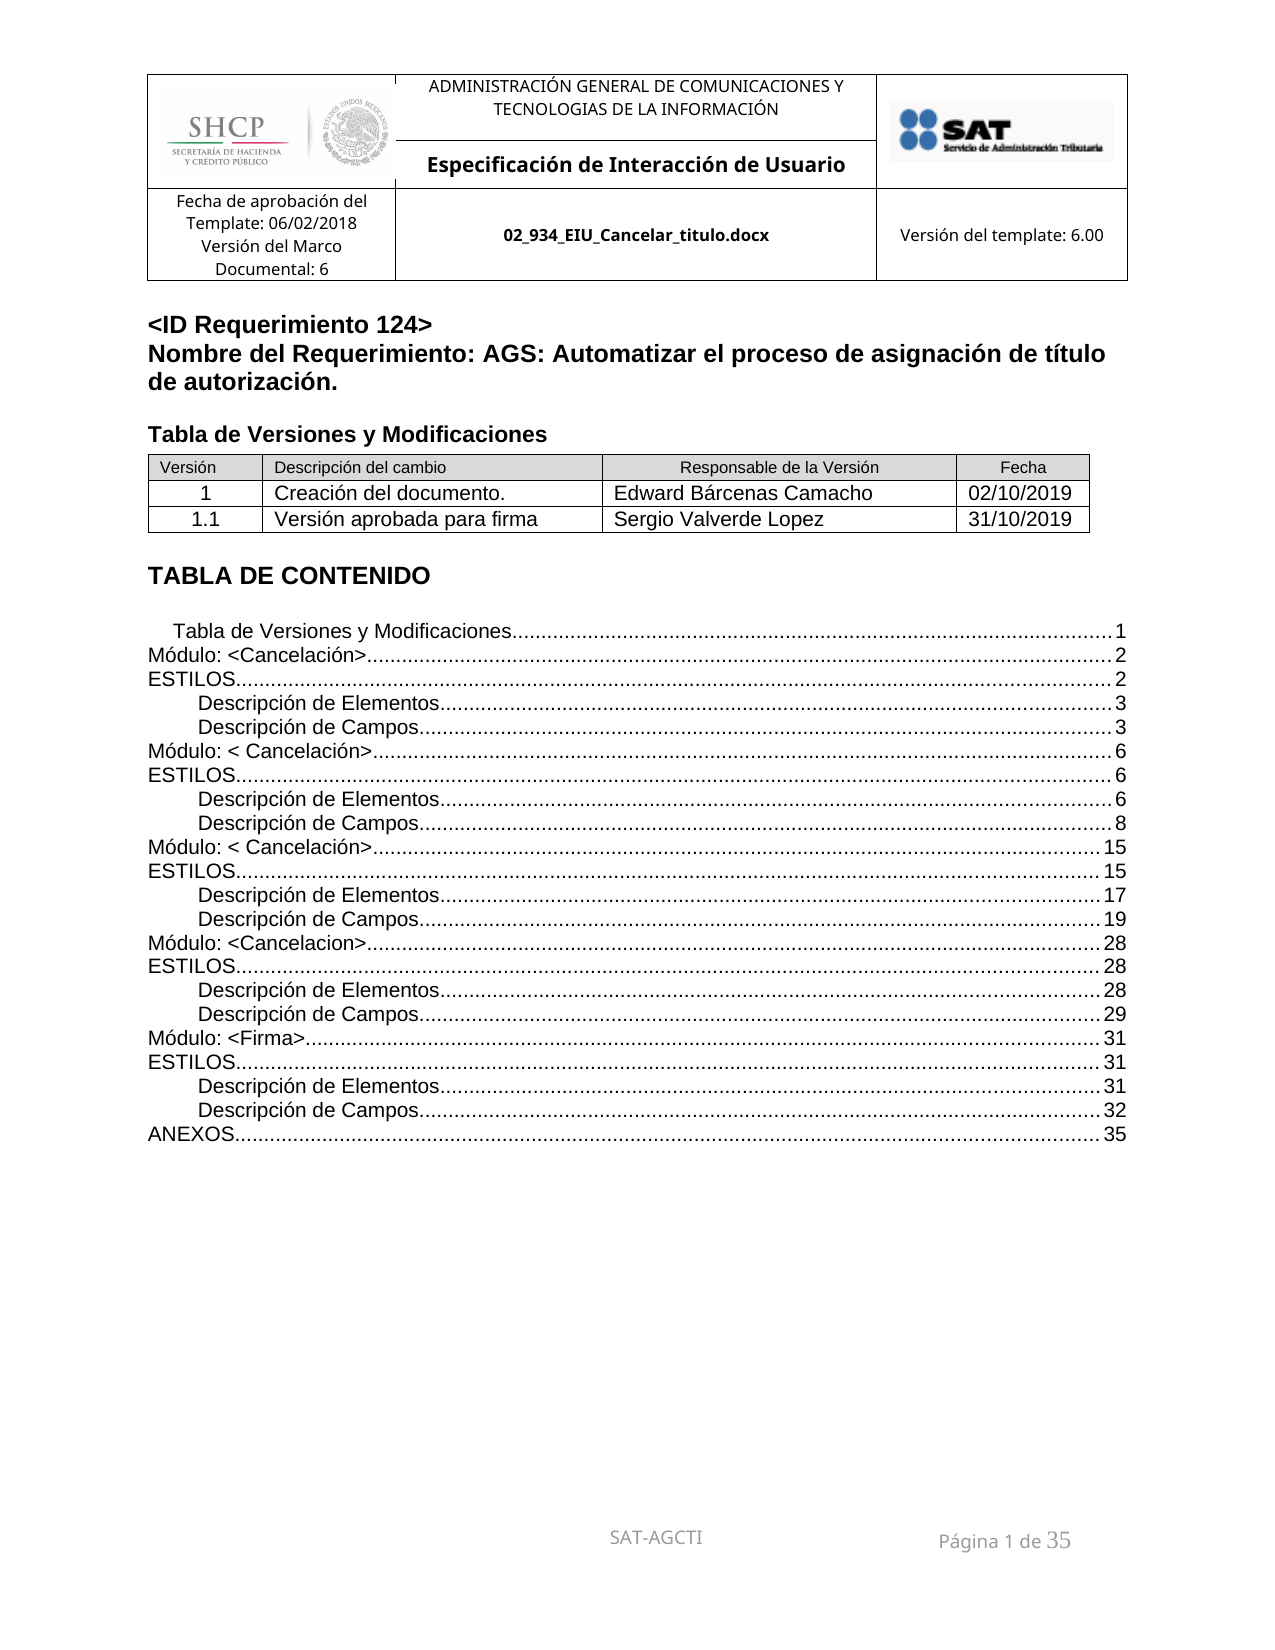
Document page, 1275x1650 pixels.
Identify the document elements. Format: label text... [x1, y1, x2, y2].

text Módulo: <Firma> 31 [148, 1026, 1127, 1050]
text Descripción de Elementos 31 [198, 1074, 1127, 1098]
table_cell Versión aprobada para firma [263, 507, 602, 532]
text Descripción de Campos 8 [198, 811, 1127, 834]
picture [889, 101, 1115, 162]
table_cell Sergio Valverde Lopez [603, 507, 956, 532]
text Descripción de Elementos 6 [198, 787, 1127, 811]
text Nombre del Requerimiento: AGS: Automatizar el proceso de asignación de título de autorización. [148, 339, 1127, 396]
table_cell Creación del documento. [263, 481, 602, 506]
table_header Responsable de la Versión [603, 455, 956, 480]
text ESTILOS 15 [148, 858, 1127, 882]
text Descripción de Campos 19 [198, 906, 1127, 930]
table_header Versión [149, 455, 262, 480]
text Descripción de Elementos 3 [198, 691, 1127, 715]
text Descripción de Elementos 17 [198, 882, 1127, 906]
picture [158, 84, 396, 179]
table_cell 31/10/2019 [957, 507, 1089, 532]
table_cell 1 [149, 481, 262, 506]
table_cell 1.1 [149, 507, 262, 532]
text Módulo: < Cancelación> 15 [148, 834, 1127, 858]
text Descripción de Campos 32 [198, 1098, 1127, 1122]
text Descripción de Campos 3 [198, 715, 1127, 739]
table_cell Edward Bárcenas Camacho [603, 481, 956, 506]
text Descripción de Elementos 28 [198, 978, 1127, 1002]
subtitle Tabla de Versiones y Modificaciones [148, 421, 1127, 447]
text ANEXOS 35 [148, 1122, 1127, 1146]
text ESTILOS 28 [148, 954, 1127, 978]
text Módulo: <Cancelación> 2 [148, 643, 1127, 667]
text ESTILOS 31 [148, 1050, 1127, 1074]
text <ID Requerimiento 124> [148, 310, 1127, 339]
table_cell 02/10/2019 [957, 481, 1089, 506]
text ESTILOS 2 [148, 667, 1127, 691]
text Módulo: <Cancelacion> 28 [148, 930, 1127, 954]
table_header Fecha [957, 455, 1089, 480]
text ESTILOS 6 [148, 763, 1127, 787]
text Módulo: < Cancelación> 6 [148, 739, 1127, 763]
text TABLA DE CONTENIDO [148, 561, 1127, 590]
text Descripción de Campos 29 [198, 1002, 1127, 1026]
text Tabla de Versiones y Modificaciones 1 [173, 619, 1127, 643]
table_header Descripción del cambio [263, 455, 602, 480]
